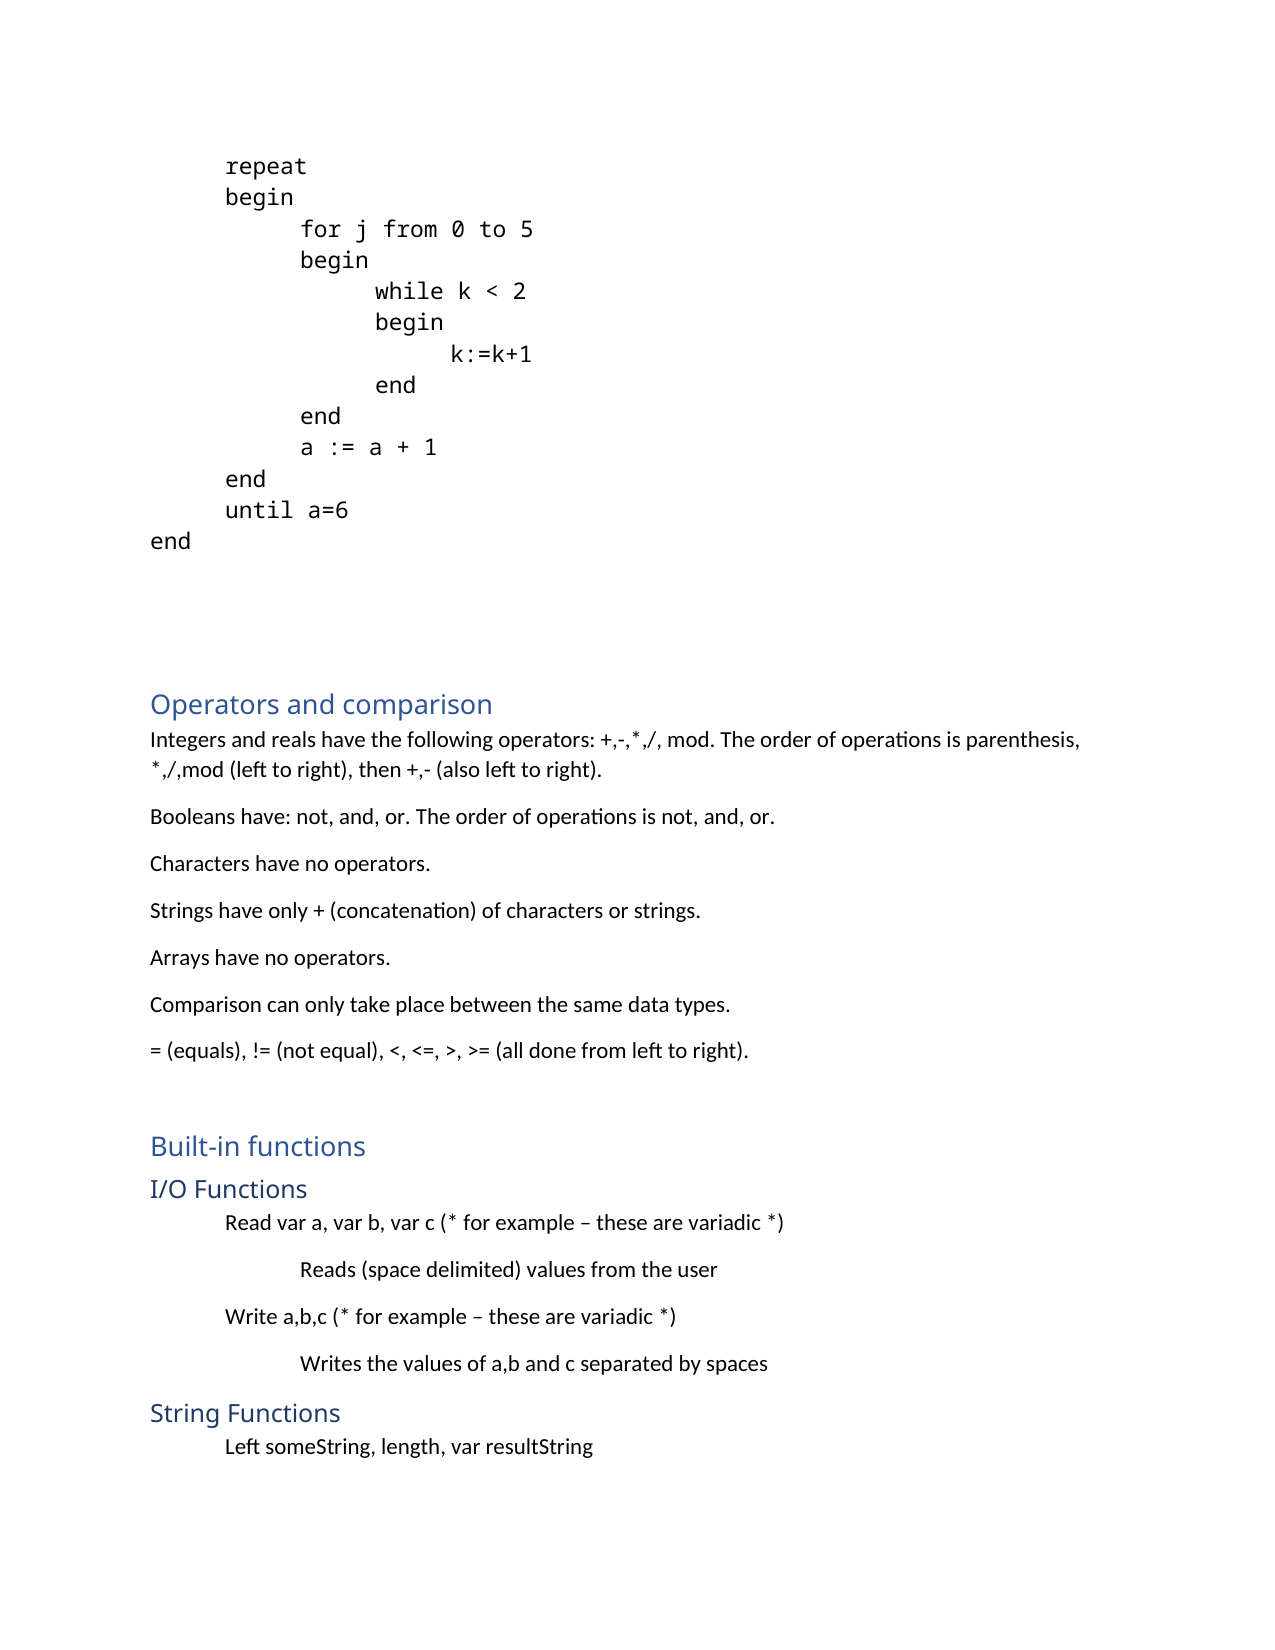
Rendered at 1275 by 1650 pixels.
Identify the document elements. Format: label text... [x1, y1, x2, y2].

text Comparison can only take place between the same data types. [150, 990, 1125, 1018]
text for j from 0 to 5 [150, 212, 1125, 244]
text end [150, 525, 1125, 556]
text a := a + 1 [150, 431, 1125, 462]
text Write a,b,c (* for example – these are variadic *) [150, 1302, 1125, 1330]
text Arrays have no operators. [150, 943, 1125, 971]
text = (equals), != (not equal), <, <=, >, >= (all done from left to right). [150, 1037, 1125, 1065]
text begin [150, 244, 1125, 275]
subtitle Operators and comparison [150, 685, 1125, 722]
text end [150, 400, 1125, 431]
subtitle Built-in functions [150, 1127, 1125, 1164]
text repeat [150, 150, 1125, 181]
text Writes the values of a,b and c separated by spaces [150, 1349, 1125, 1377]
text Read var a, var b, var c (* for example – these are variadic *) [150, 1208, 1125, 1236]
subtitle String Functions [150, 1396, 1125, 1430]
text begin [150, 306, 1125, 337]
text Characters have no operators. [150, 849, 1125, 877]
text end [150, 369, 1125, 400]
text Integers and reals have the following operators: +,-,*,/, mod. The order of operations is parenthesis, *,/,mod (left to right), then +,- (also left to right). [150, 725, 1125, 783]
text end [150, 462, 1125, 494]
text while k < 2 [150, 275, 1125, 306]
text k:=k+1 [150, 337, 1125, 369]
text until a=6 [150, 494, 1125, 525]
text Reads (space delimited) values from the user [150, 1255, 1125, 1283]
subtitle I/O Functions [150, 1171, 1125, 1206]
text Strings have only + (concatenation) of characters or strings. [150, 896, 1125, 924]
text begin [150, 181, 1125, 212]
text Booleans have: not, and, or. The order of operations is not, and, or. [150, 802, 1125, 830]
text Left someString, length, var resultString [150, 1432, 1125, 1461]
